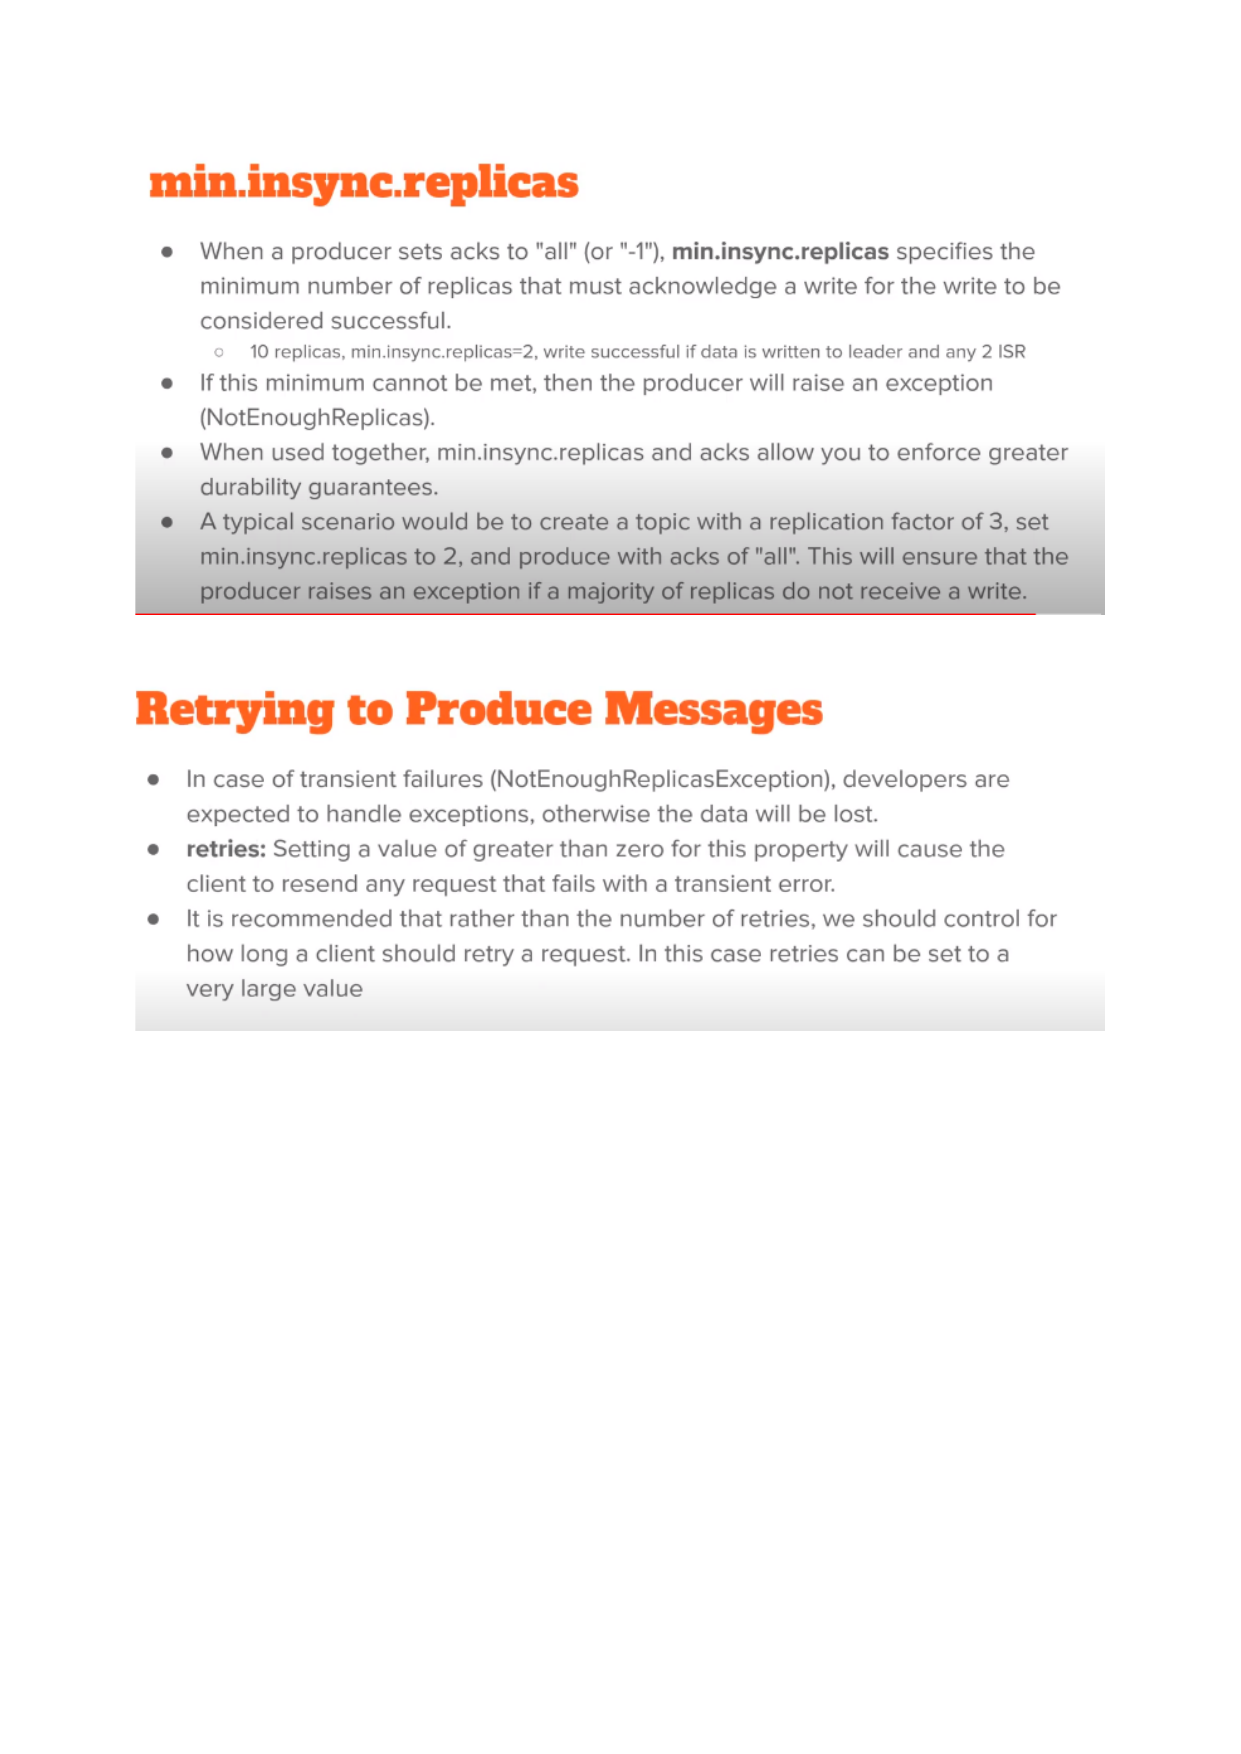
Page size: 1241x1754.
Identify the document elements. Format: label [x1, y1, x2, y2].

picture [135, 150, 1105, 615]
picture [135, 686, 1105, 1031]
